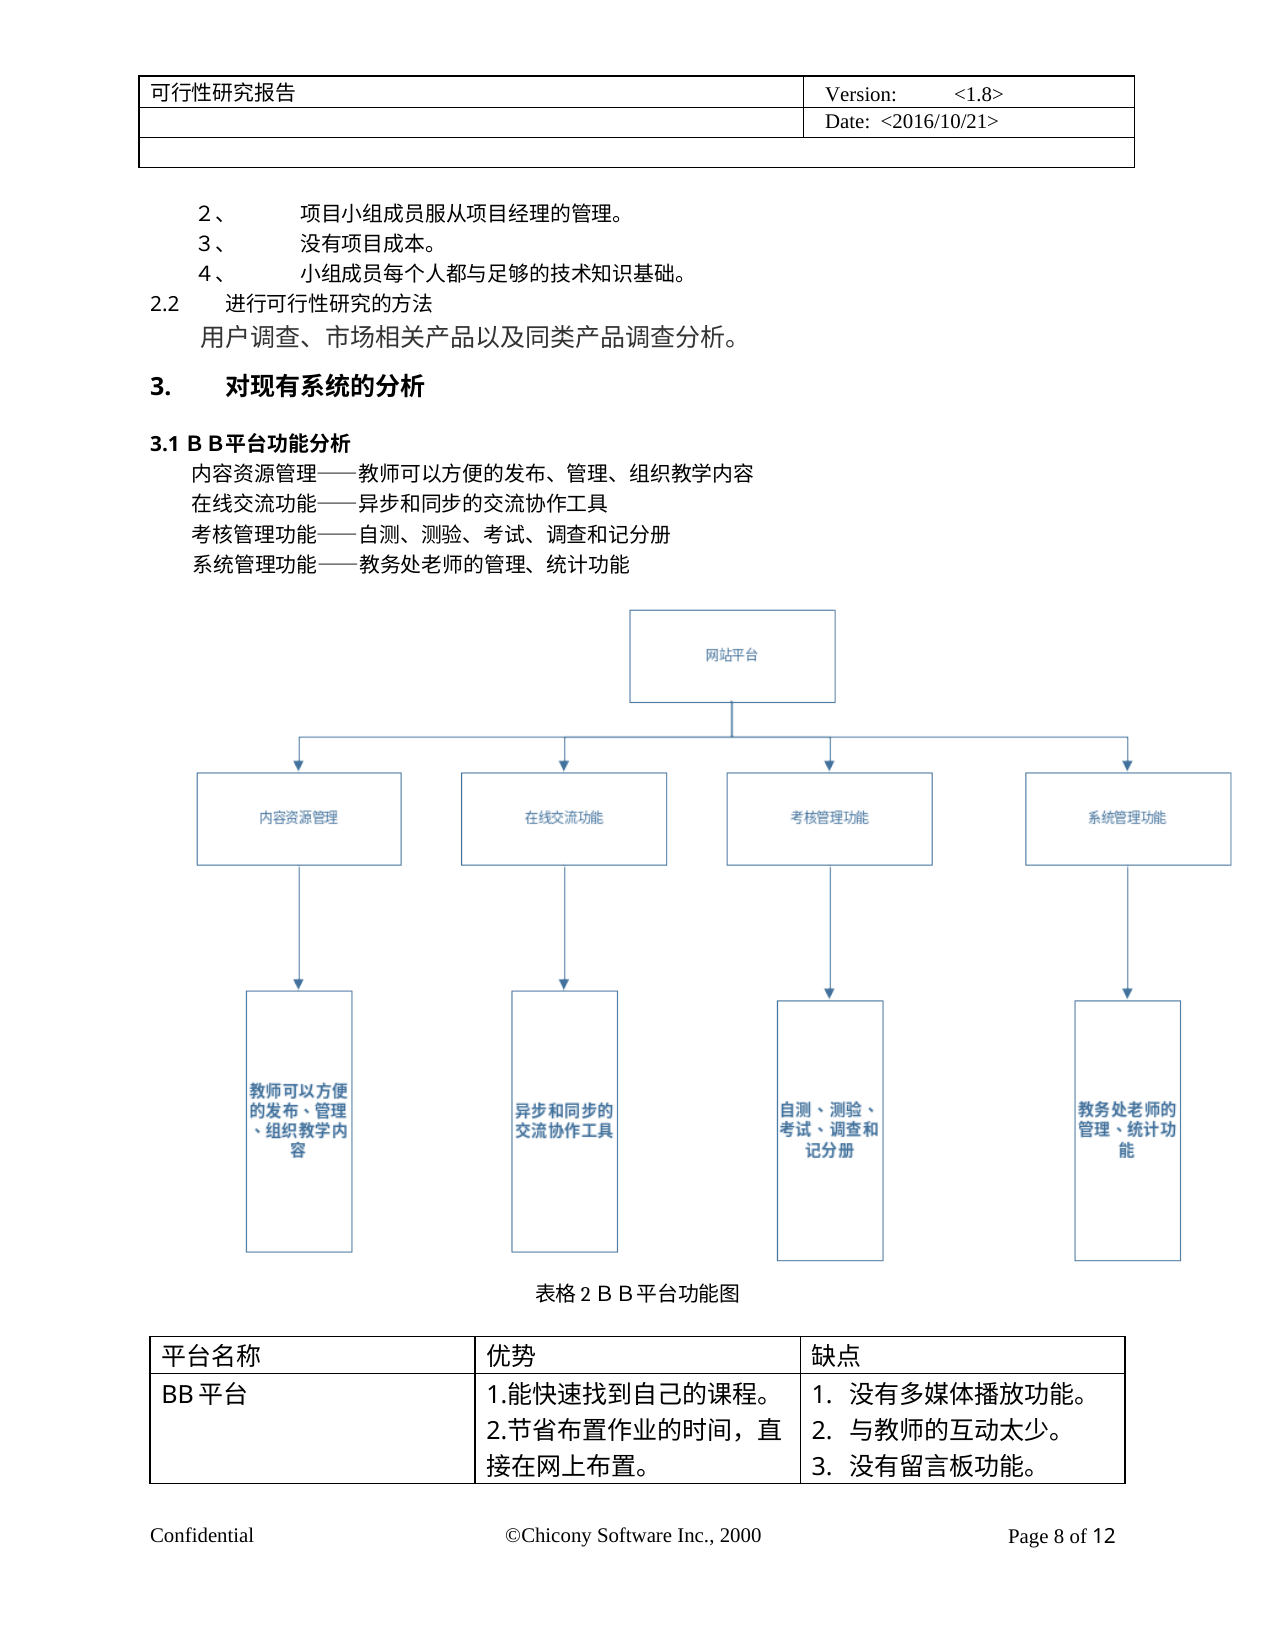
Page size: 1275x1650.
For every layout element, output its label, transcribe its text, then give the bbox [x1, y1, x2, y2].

list 小组成员每个人都与足够的技术知识基础。 [194, 257, 1125, 287]
text 3.1ＢＢ平台功能分析 [150, 427, 1125, 457]
text 表格2ＢＢ平台功能图 [150, 1277, 1125, 1307]
table_cell BB平台 [151, 1374, 474, 1483]
text 系统管理功能——教务处老师的管理、统计功能 [150, 548, 1125, 578]
text 用户调查、市场相关产品以及同类产品调查分析。 [150, 318, 1125, 354]
table_header 平台名称 [151, 1337, 474, 1373]
list 没有项目成本。 [194, 227, 1125, 257]
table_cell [801, 1374, 1124, 1483]
text 内容资源管理——教师可以方便的发布、管理、组织教学内容 [150, 457, 1125, 488]
table_header 优势 [476, 1337, 800, 1373]
text 考核管理功能——自测、测验、考试、调查和记分册 [150, 518, 1125, 548]
subtitle 进行可行性研究的方法 [150, 287, 1125, 318]
list 项目小组成员服从项目经理的管理。 [194, 197, 1125, 227]
subtitle 对现有系统的分析 [150, 366, 1125, 403]
table_header 缺点 [801, 1337, 1124, 1373]
text 在线交流功能——异步和同步的交流协作工具 [150, 488, 1125, 518]
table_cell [476, 1374, 800, 1483]
